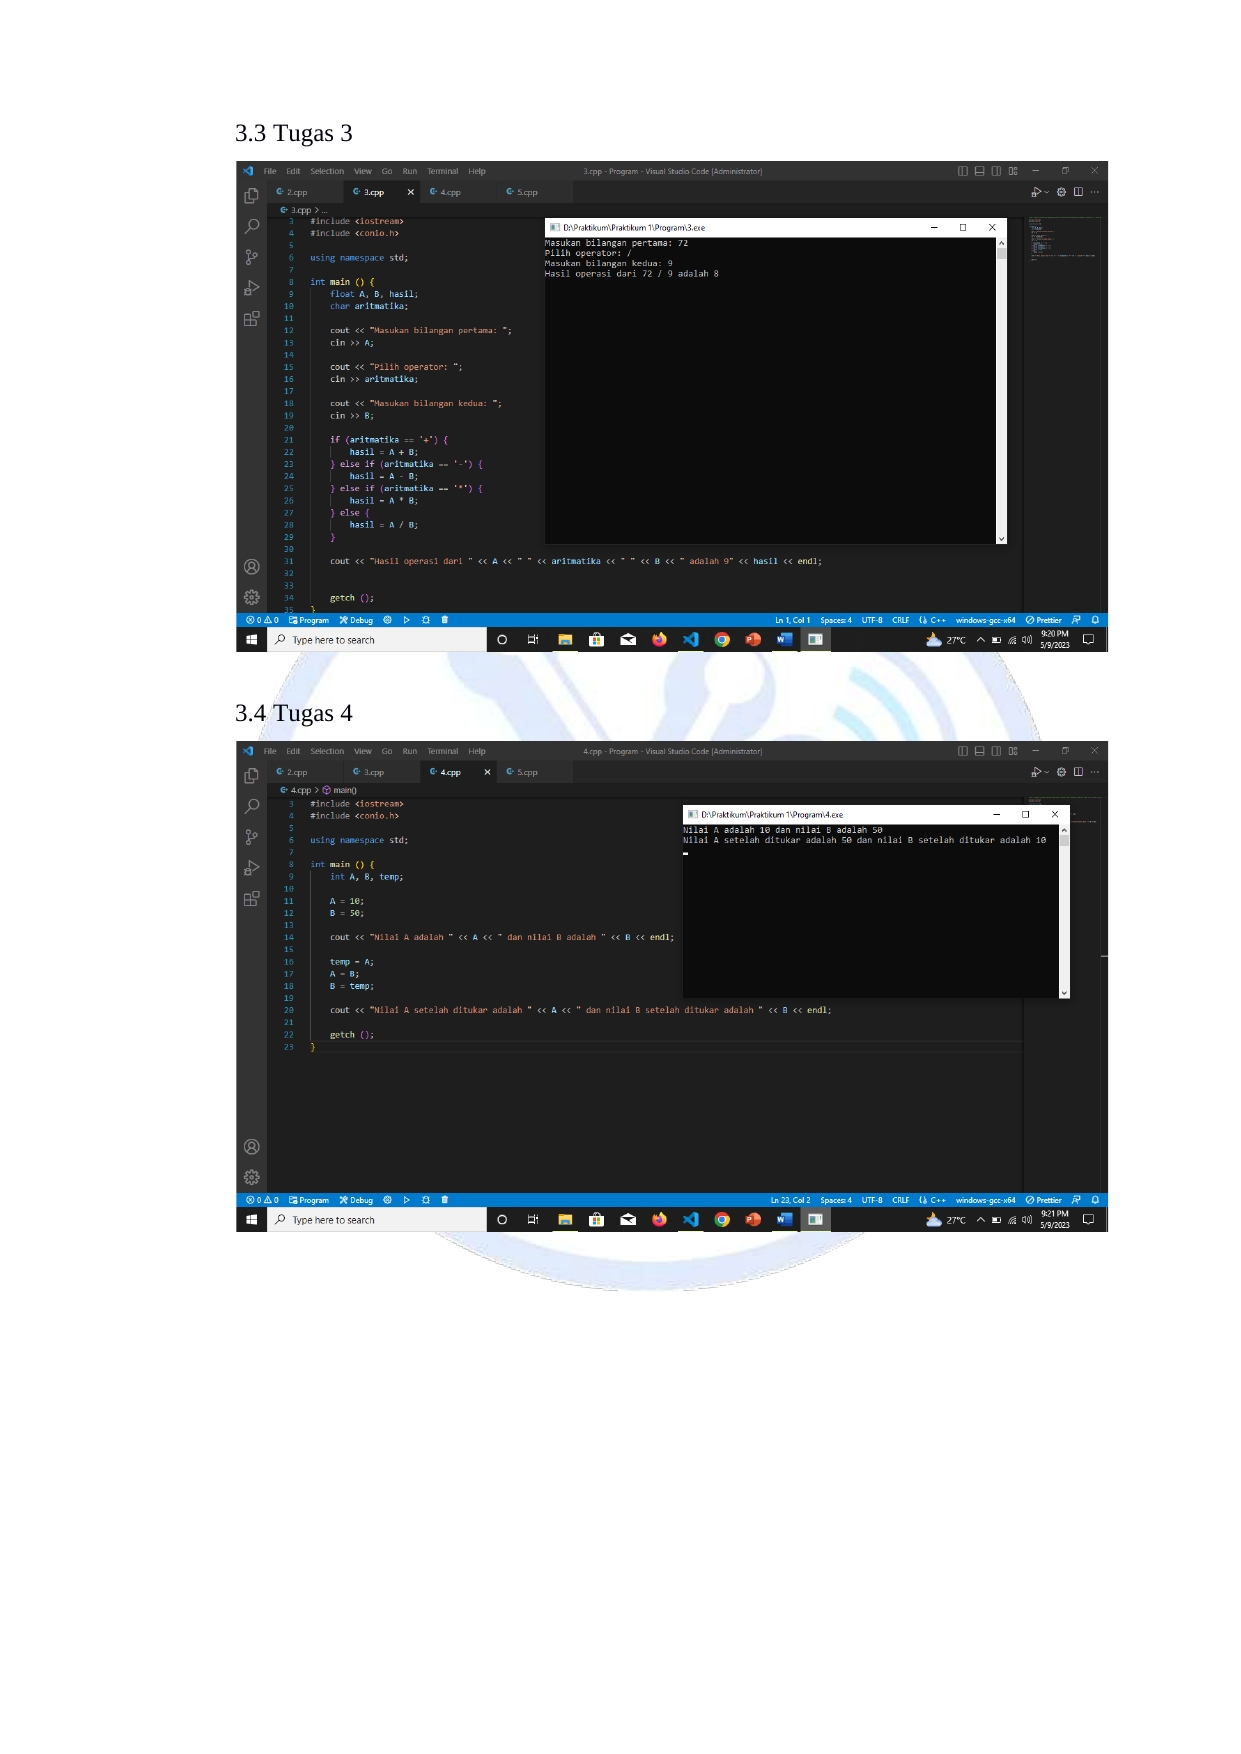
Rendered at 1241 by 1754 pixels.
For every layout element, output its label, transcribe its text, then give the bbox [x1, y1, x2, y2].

picture [236, 727, 1109, 1292]
picture [236, 161, 1109, 698]
text 3.4 Tugas 4 [235, 698, 1064, 727]
text 3.3 Tugas 3 [235, 118, 1064, 147]
